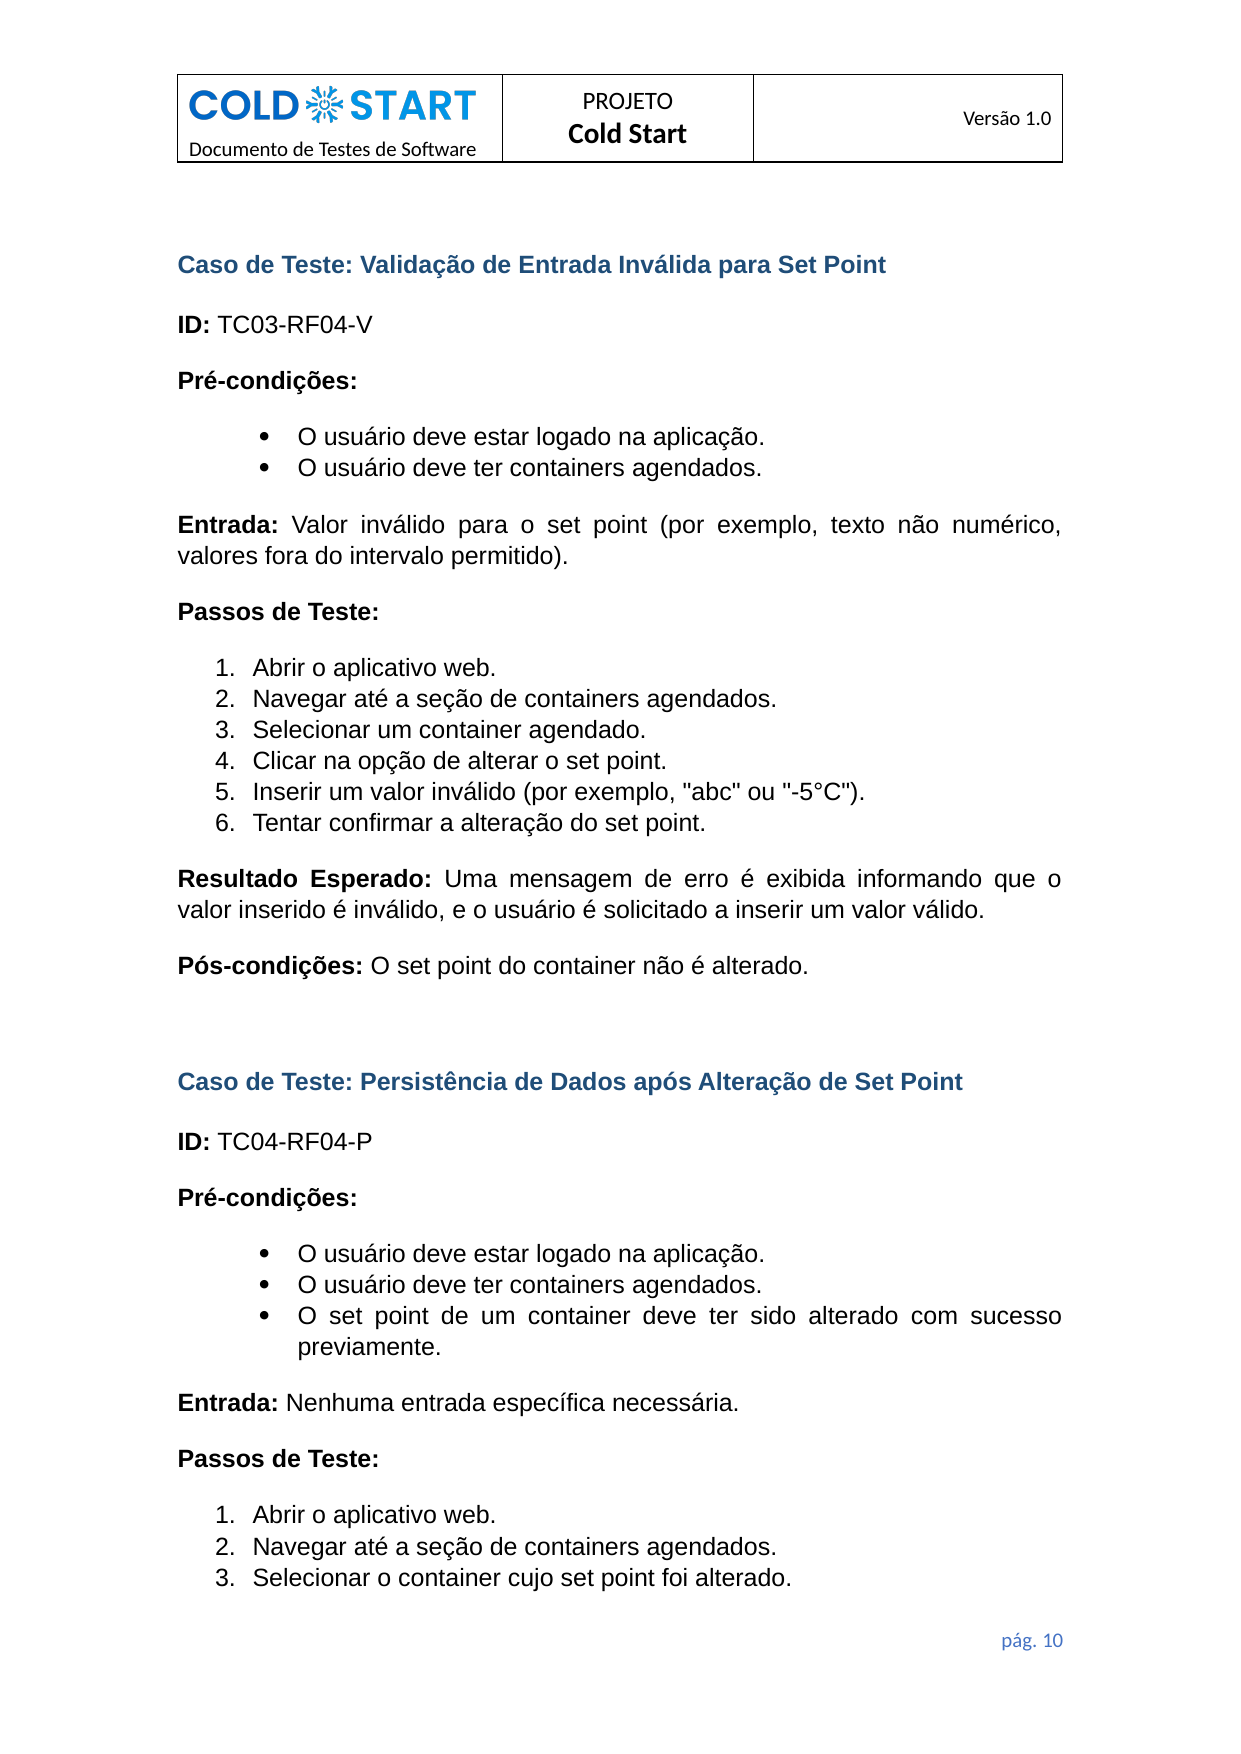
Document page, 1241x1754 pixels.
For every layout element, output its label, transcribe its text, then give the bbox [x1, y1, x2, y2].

subtitle Caso de Teste: Validação de Entrada Inválida para Set Point [177, 250, 1063, 279]
list Abrir o aplicativo web. [215, 1501, 1063, 1529]
list Inserir um valor inválido (por exemplo, "abc" ou "-5°C"). [215, 777, 1063, 806]
list Selecionar um container agendado. [215, 715, 1063, 743]
list O usuário deve estar logado na aplicação. [260, 422, 1063, 451]
list Selecionar o container cujo set point foi alterado. [215, 1563, 1063, 1591]
text ID: TC04-RF04-P [177, 1127, 1063, 1156]
text Pré-condições: [177, 366, 1063, 395]
list Abrir o aplicativo web. [215, 653, 1063, 681]
text Pós-condições: O set point do container não é alterado. [177, 951, 1063, 980]
text Entrada: Valor inválido para o set point (por exemplo, texto não numérico, valores fora do intervalo permitido). [177, 509, 1063, 569]
list Clicar na opção de alterar o set point. [215, 746, 1063, 774]
list O usuário deve ter containers agendados. [260, 1270, 1063, 1299]
text Pré-condições: [177, 1183, 1063, 1212]
text Passos de Teste: [177, 597, 1063, 625]
list Navegar até a seção de containers agendados. [215, 684, 1063, 712]
list Navegar até a seção de containers agendados. [215, 1532, 1063, 1560]
text Passos de Teste: [177, 1444, 1063, 1473]
text Entrada: Nenhuma entrada específica necessária. [177, 1388, 1063, 1417]
text ID: TC03-RF04-V [177, 310, 1063, 339]
list O set point de um container deve ter sido alterado com sucesso previamente. [260, 1301, 1063, 1361]
picture [188, 74, 477, 136]
list O usuário deve ter containers agendados. [260, 453, 1063, 482]
list Tentar confirmar a alteração do set point. [215, 808, 1063, 837]
subtitle Caso de Teste: Persistência de Dados após Alteração de Set Point [177, 1067, 1063, 1095]
list O usuário deve estar logado na aplicação. [260, 1239, 1063, 1268]
text Resultado Esperado: Uma mensagem de erro é exibida informando que o valor inserido é inválido, e o usuário é solicitado a inserir um valor válido. [177, 864, 1063, 924]
